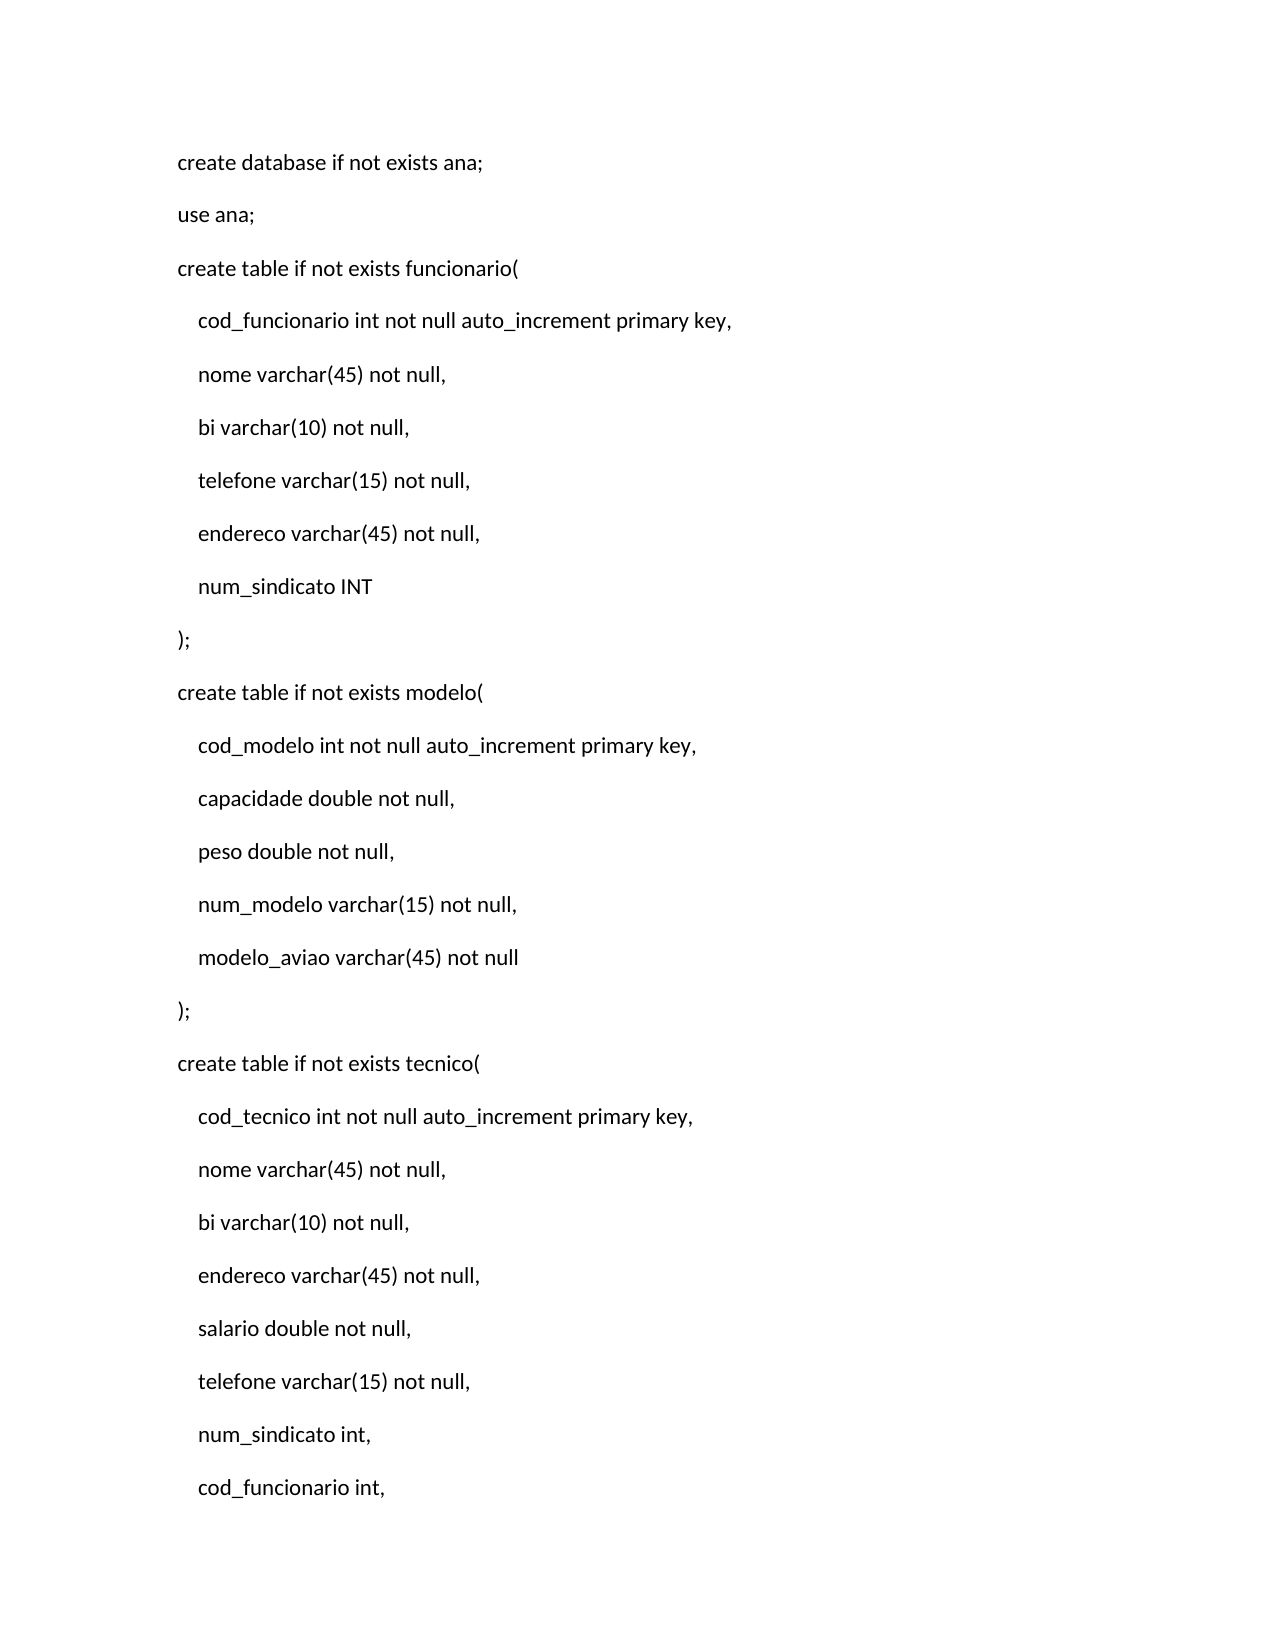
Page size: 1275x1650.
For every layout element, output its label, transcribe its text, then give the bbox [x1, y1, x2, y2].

text ); [177, 996, 1098, 1024]
text create table if not exists tecnico( [177, 1049, 1098, 1077]
text capacidade double not null, [177, 784, 1098, 812]
text nome varchar(45) not null, [177, 360, 1098, 388]
text nome varchar(45) not null, [177, 1155, 1098, 1183]
text salario double not null, [177, 1314, 1098, 1342]
text telefone varchar(15) not null, [177, 1367, 1098, 1395]
text cod_tecnico int not null auto_increment primary key, [177, 1102, 1098, 1130]
text cod_funcionario int not null auto_increment primary key, [177, 307, 1098, 335]
text create database if not exists ana; [177, 148, 1098, 176]
text num_modelo varchar(15) not null, [177, 890, 1098, 918]
text cod_modelo int not null auto_increment primary key, [177, 731, 1098, 759]
text num_sindicato INT [177, 572, 1098, 600]
text telefone varchar(15) not null, [177, 466, 1098, 494]
text use ana; [177, 201, 1098, 229]
text endereco varchar(45) not null, [177, 519, 1098, 547]
text modelo_aviao varchar(45) not null [177, 943, 1098, 971]
text bi varchar(10) not null, [177, 413, 1098, 441]
text create table if not exists funcionario( [177, 254, 1098, 282]
text endereco varchar(45) not null, [177, 1261, 1098, 1289]
text bi varchar(10) not null, [177, 1208, 1098, 1236]
text num_sindicato int, [177, 1420, 1098, 1448]
text ); [177, 625, 1098, 653]
text cod_funcionario int, [177, 1473, 1098, 1501]
text peso double not null, [177, 837, 1098, 865]
text create table if not exists modelo( [177, 678, 1098, 706]
